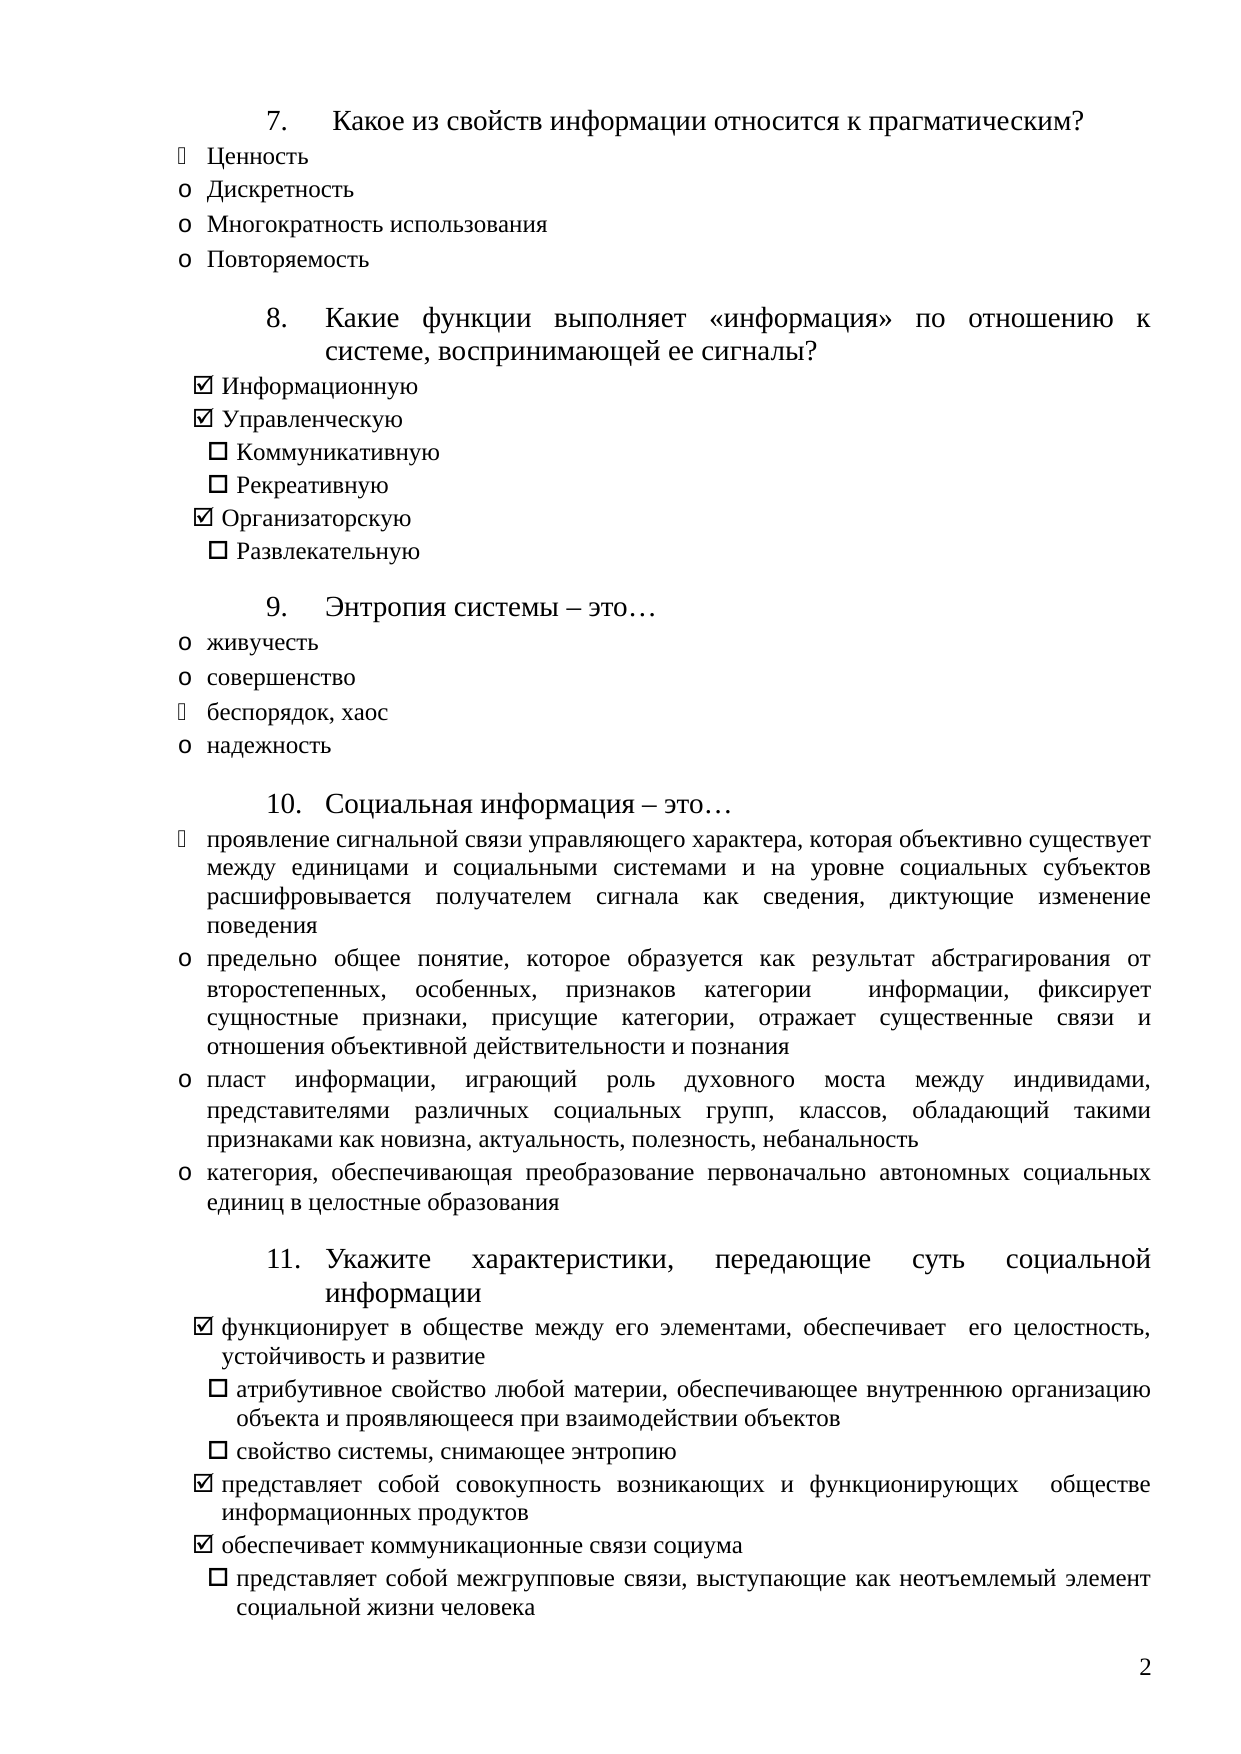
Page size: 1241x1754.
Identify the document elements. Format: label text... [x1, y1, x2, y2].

text Энтропия системы – это… [266, 589, 1152, 623]
text Ценность [177, 141, 1152, 170]
text проявление сигнальной связи управляющего характера, которая объективно существует между единицами и социальными системами и на уровне социальных субъектов расшифровывается получателем сигнала как сведения, диктующие изменение поведения [177, 824, 1152, 939]
text пласт информации, играющий роль духовного моста между индивидами, представителями различных социальных групп, классов, обладающий такими признаками как новизна, актуальность, полезность, небанальность [177, 1064, 1152, 1152]
text Организаторскую [192, 503, 1152, 532]
text свойство системы, снимающее энтропию [207, 1436, 1152, 1464]
text Укажите характеристики, передающие суть социальной информации [266, 1241, 1152, 1308]
text Какое из свойств информации относится к прагматическим? [266, 103, 1152, 137]
text надежность [177, 730, 1152, 761]
text представляет собой межгрупповые связи, выступающие как неотъемлемый элемент социальной жизни человека [207, 1563, 1152, 1621]
text Коммуникативную [207, 437, 1152, 466]
text Рекреативную [207, 470, 1152, 499]
text представляет собой совокупность возникающих и функционирующих обществе информационных продуктов [192, 1469, 1152, 1526]
text совершенство [177, 662, 1152, 693]
text предельно общее понятие, которое образуется как результат абстрагирования от второстепенных, особенных, признаков категории информации, фиксирует сущностные признаки, присущие категории, отражает существенные связи и отношения объективной действительности и познания [177, 943, 1152, 1060]
text функционирует в обществе между его элементами, обеспечивает его целостность, устойчивость и развитие [192, 1312, 1152, 1370]
text Социальная информация – это… [266, 786, 1152, 819]
text Дискретность [177, 174, 1152, 205]
text беспорядок, хаос [177, 697, 1152, 726]
text Развлекательную [207, 536, 1152, 564]
text живучесть [177, 627, 1152, 658]
text обеспечивает коммуникационные связи социума [192, 1530, 1152, 1559]
text атрибутивное свойство любой материи, обеспечивающее внутреннюю организацию объекта и проявляющееся при взаимодействии объектов [207, 1374, 1152, 1432]
text Управленческую [192, 404, 1152, 433]
text Многократность использования [177, 209, 1152, 240]
text категория, обеспечивающая преобразование первоначально автономных социальных единиц в целостные образования [177, 1157, 1152, 1216]
text Повторяемость [177, 244, 1152, 275]
text Какие функции выполняет «информация» по отношению к системе, воспринимающей ее сигналы? [266, 300, 1152, 367]
text Информационную [192, 371, 1152, 400]
